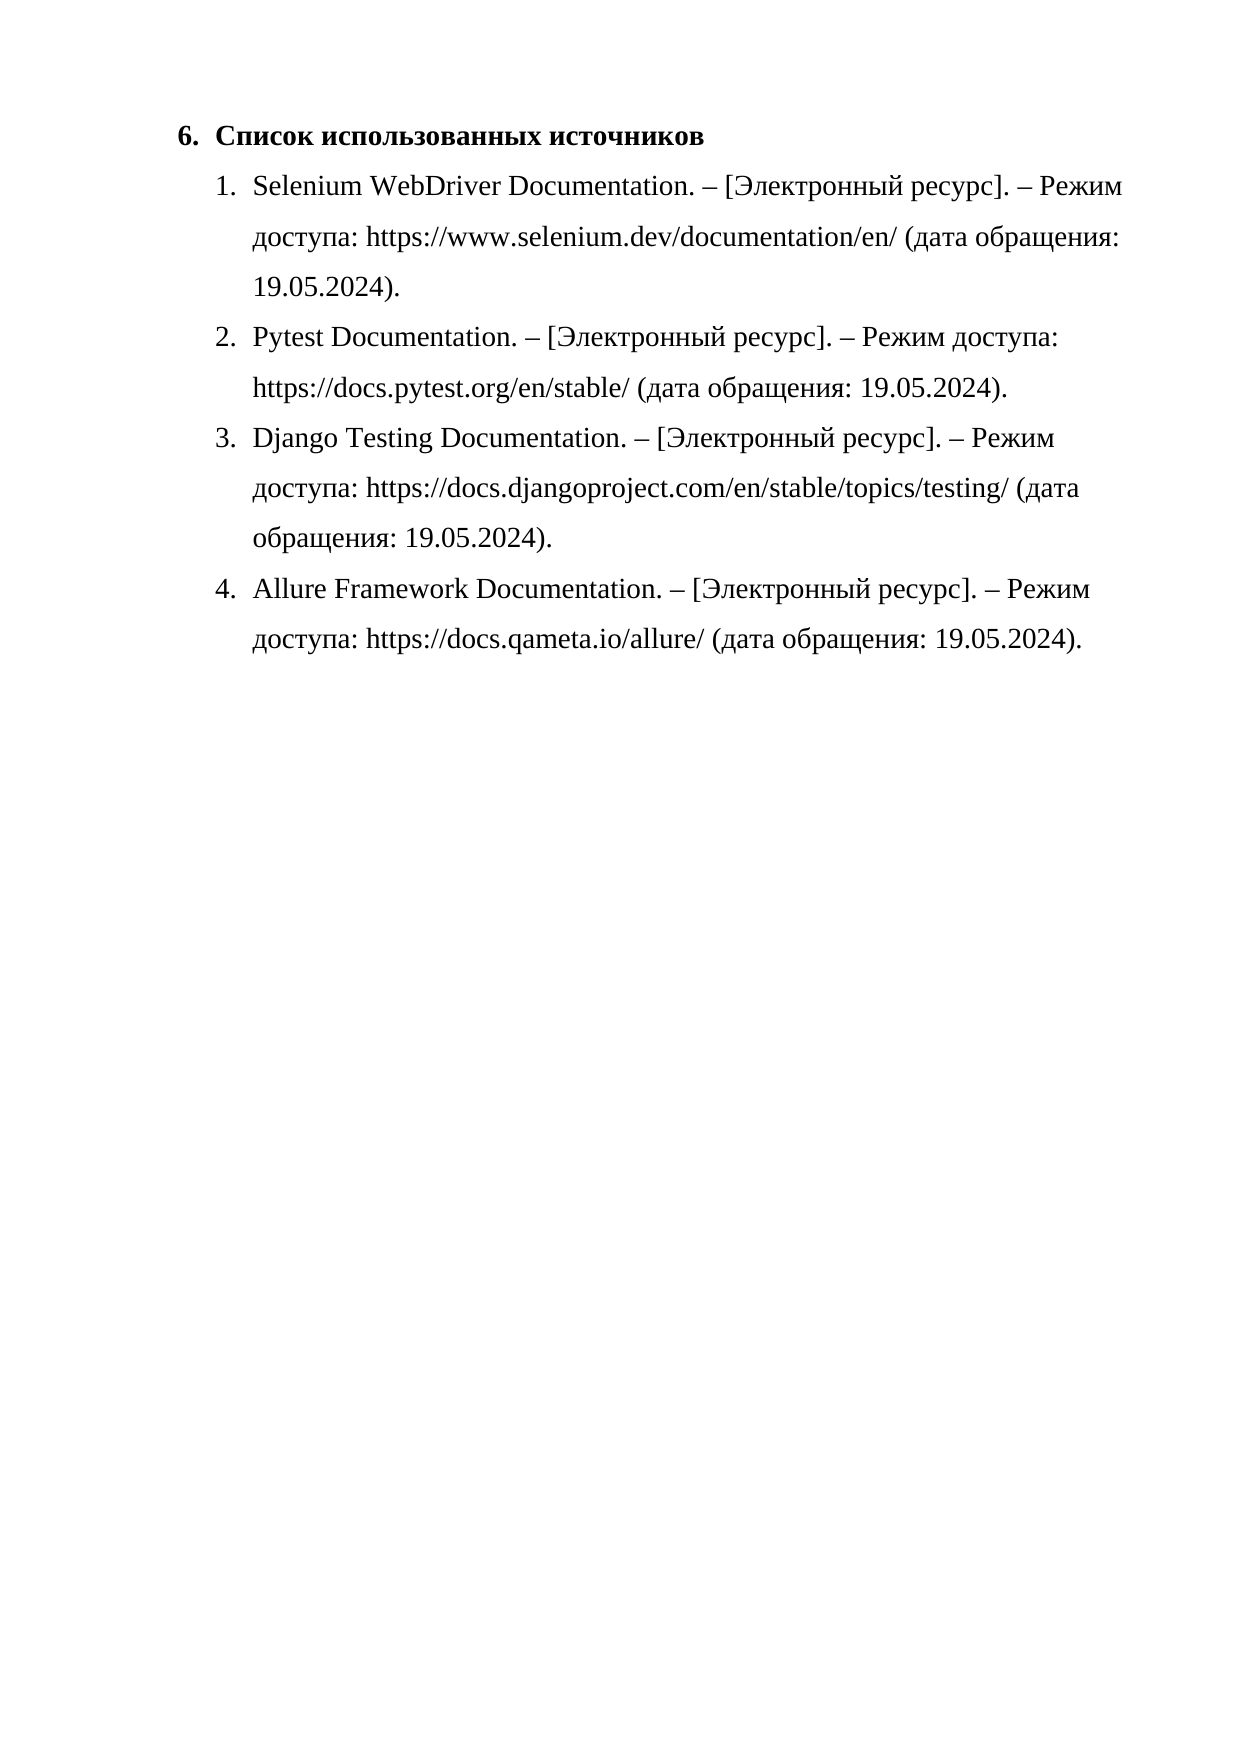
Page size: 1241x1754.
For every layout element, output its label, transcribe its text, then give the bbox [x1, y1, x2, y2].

list Список использованных источников [177, 118, 1152, 152]
list Pytest Documentation. – [Электронный ресурс]. – Режим доступа: https://docs.pytest.org/en/stable/ (дата обращения: 19.05.2024). [215, 319, 1152, 403]
list Django Testing Documentation. – [Электронный ресурс]. – Режим доступа: https://docs.djangoproject.com/en/stable/topics/testing/ (дата обращения: 19.05.2024). [215, 420, 1152, 554]
list Selenium WebDriver Documentation. – [Электронный ресурс]. – Режим доступа: https://www.selenium.dev/documentation/en/ (дата обращения: 19.05.2024). [215, 168, 1152, 303]
list Allure Framework Documentation. – [Электронный ресурс]. – Режим доступа: https://docs.qameta.io/allure/ (дата обращения: 19.05.2024). [215, 571, 1152, 655]
